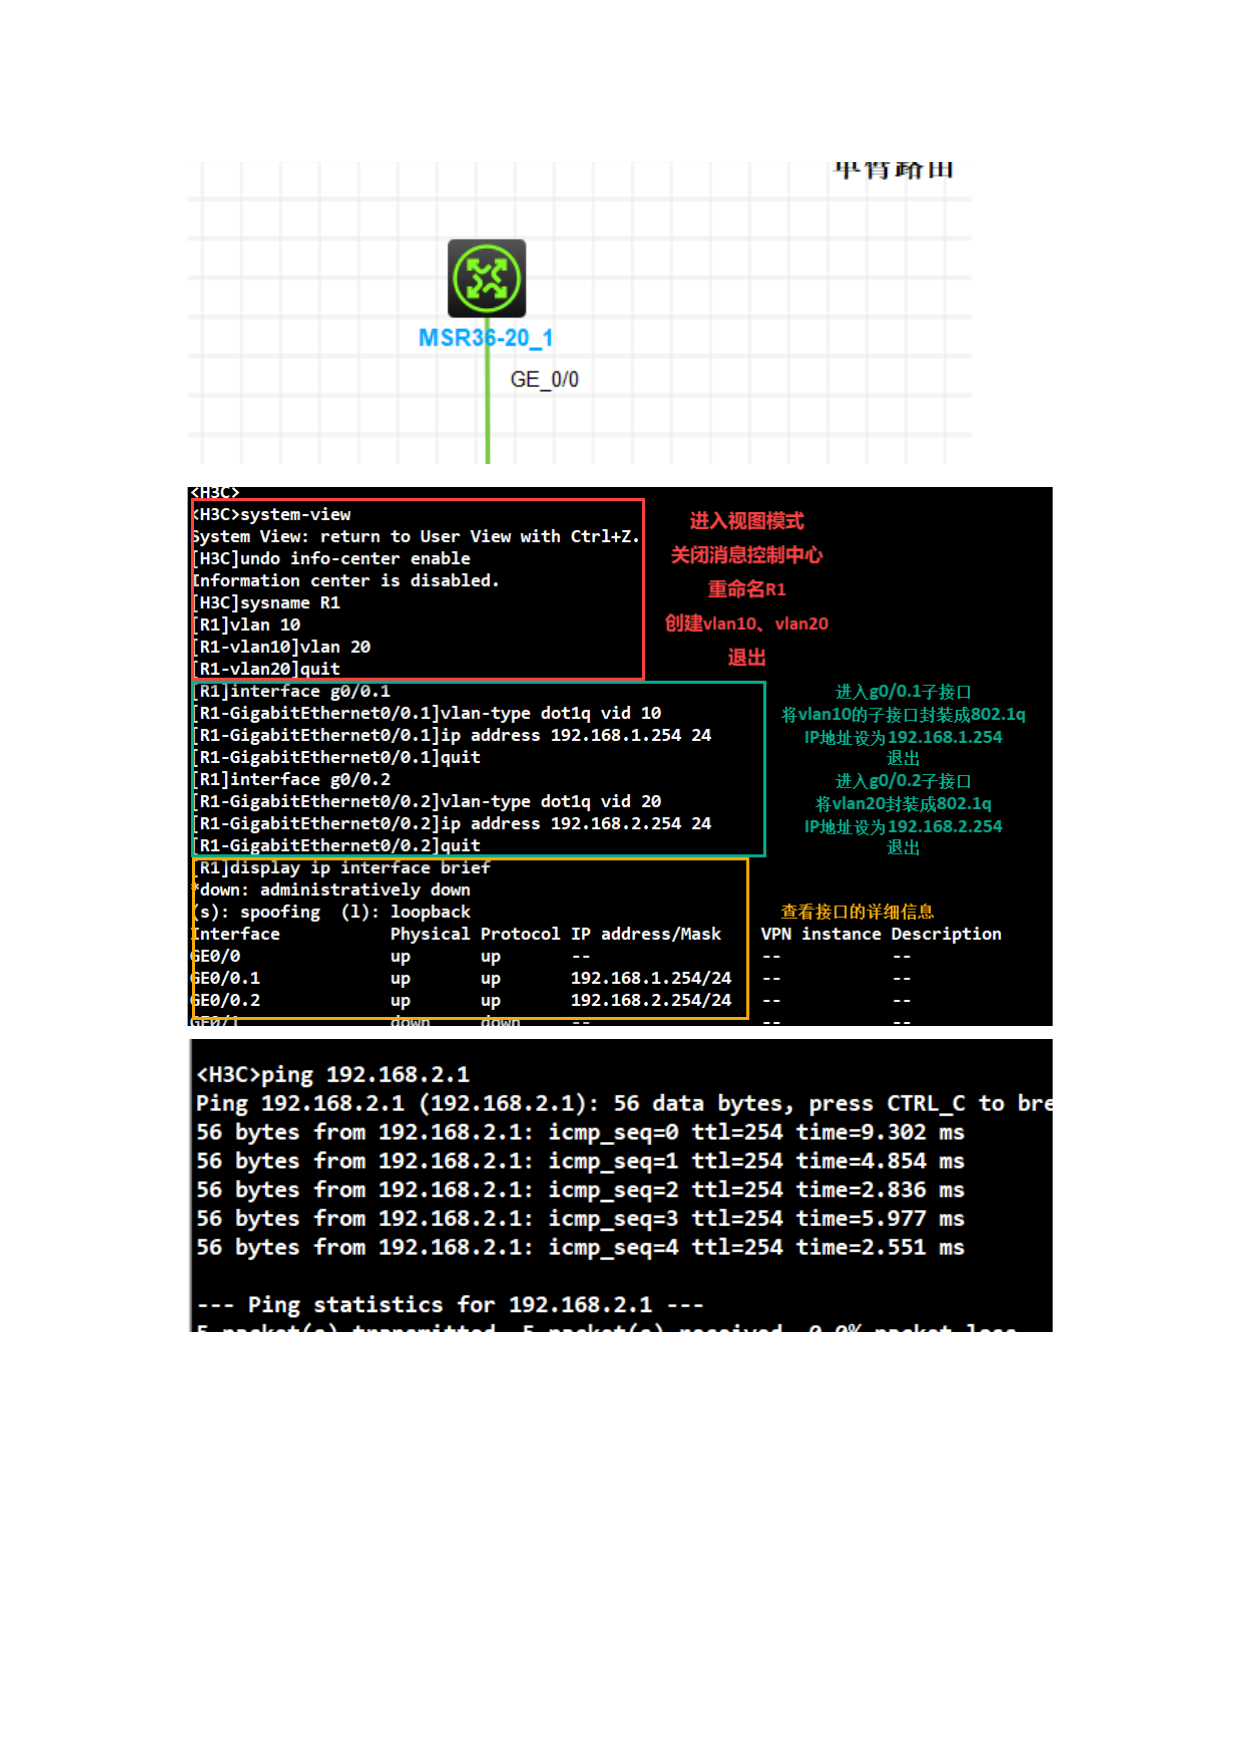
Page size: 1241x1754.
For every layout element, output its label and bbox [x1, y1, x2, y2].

picture [187, 162, 972, 464]
picture [187, 1039, 1053, 1332]
picture [187, 487, 1053, 1026]
